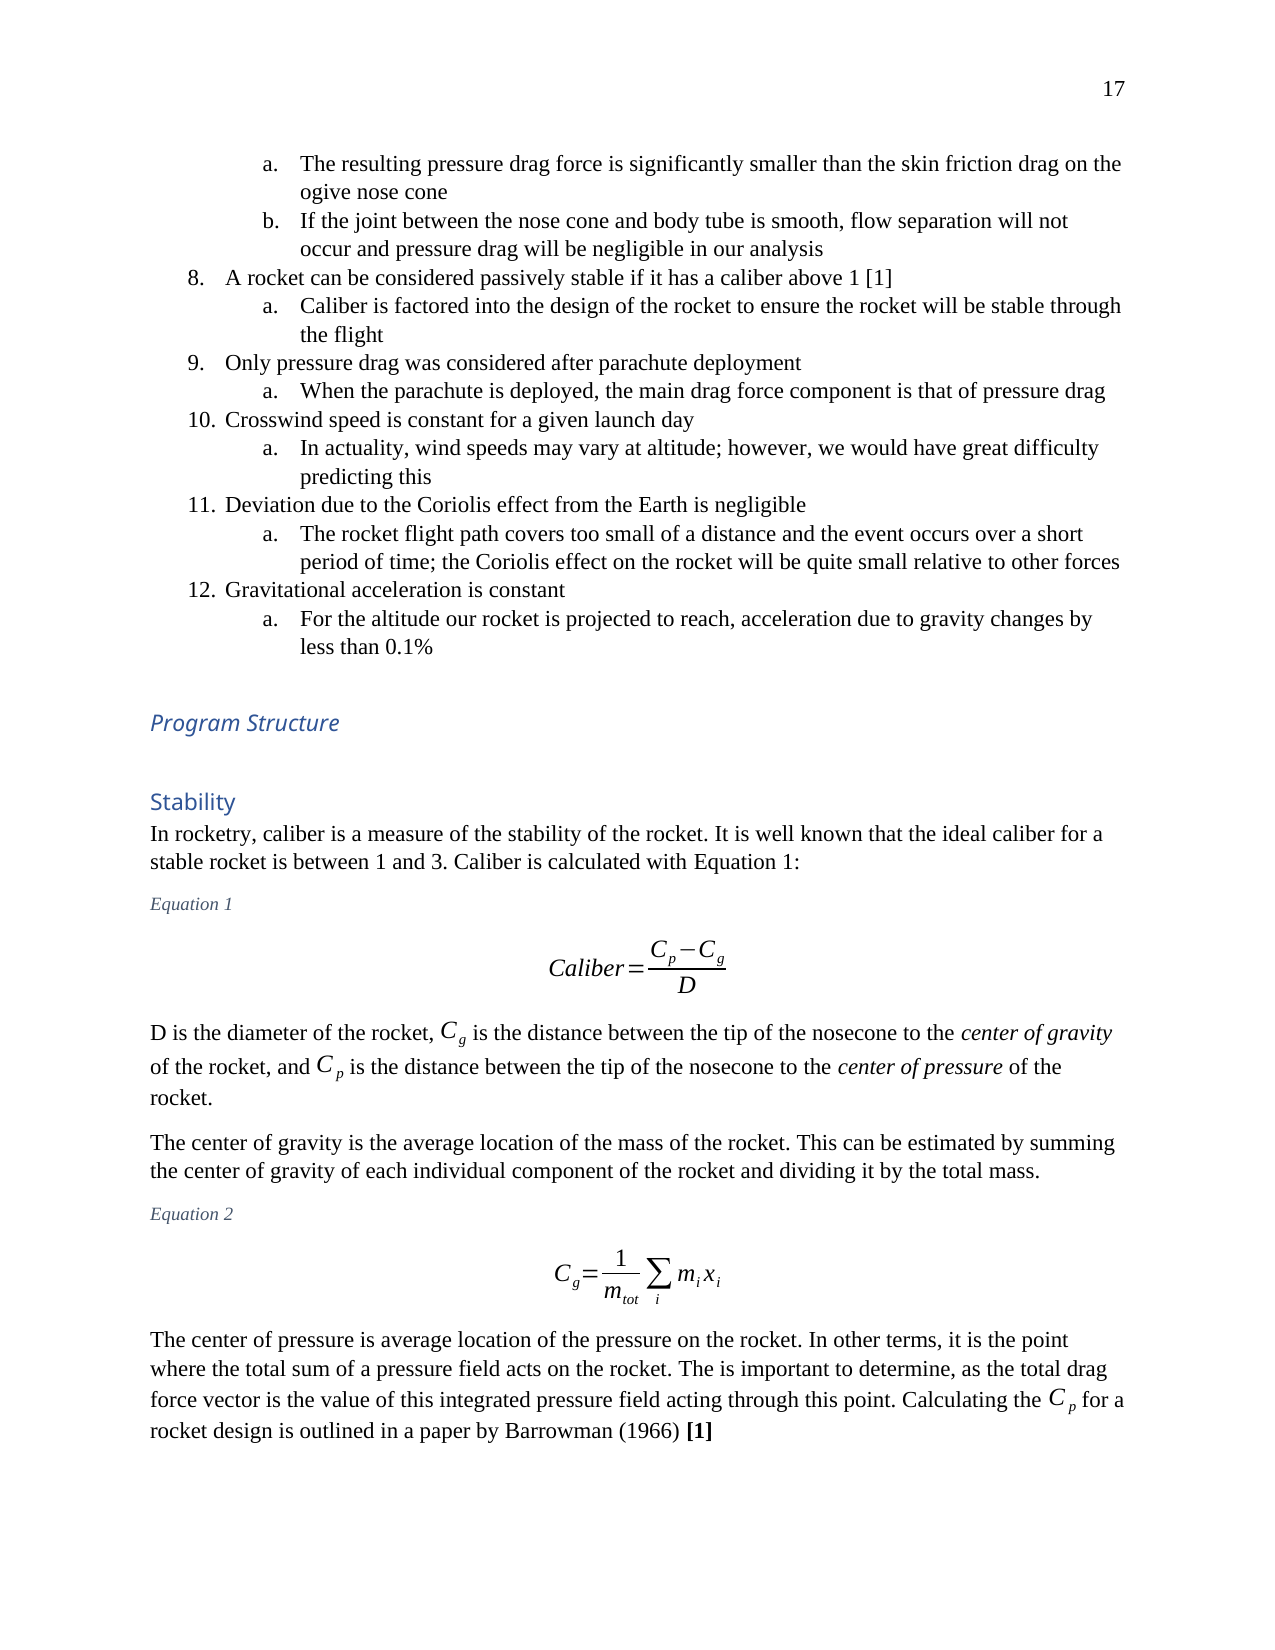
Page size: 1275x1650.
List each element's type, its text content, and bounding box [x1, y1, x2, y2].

list The resulting pressure drag force is significantly smaller than the skin friction drag on the ogive nose cone [262, 150, 1125, 205]
list A rocket can be considered passively stable if it has a caliber above 1 [1] [187, 264, 1125, 290]
list If the joint between the nose cone and body tube is smooth, flow separation will not occur and pressure drag will be negligible in our analysis [262, 207, 1125, 262]
list For the altitude our rocket is projected to reach, acceleration due to gravity changes by less than 0.1% [262, 605, 1125, 660]
list When the parachute is deployed, the main drag force component is that of pressure drag [262, 377, 1125, 404]
list Deviation due to the Coriolis effect from the Earth is negligible [187, 491, 1125, 518]
list The rocket flight path covers too small of a distance and the event occurs over a short period of time; the Coriolis effect on the rocket will be quite small relative to other forces [262, 520, 1125, 574]
text The center of gravity is the average location of the mass of the rocket. This can be estimated by summing the center of gravity of each individual component of the rocket and dividing it by the total mass. [150, 1129, 1125, 1184]
list Caliber is factored into the design of the rocket to ensure the rocket will be stable through the flight [262, 292, 1125, 347]
text Equation 1 [150, 893, 1125, 915]
list Crosswind speed is constant for a given launch day [187, 406, 1125, 432]
text In rocketry, caliber is a measure of the stability of the rocket. It is well known that the ideal caliber for a stable rocket is between 1 and 3. Caliber is calculated with Equation 1: [150, 819, 1125, 874]
list Gravitational acceleration is constant [187, 577, 1125, 603]
subtitle Program Structure [150, 707, 1125, 738]
text Equation 2 [150, 1202, 1125, 1224]
list In actuality, wind speeds may vary at altitude; however, we would have great difficulty predicting this [262, 434, 1125, 489]
list Only pressure drag was considered after parachute deployment [187, 349, 1125, 375]
text D is the diameter of the rocket, is the distance between the tip of the nosecone to the center of gravity of the rocket, and is the distance between the tip of the nosecone to the center of pressure of the rocket. [150, 1017, 1125, 1110]
subtitle Stability [150, 786, 1125, 817]
